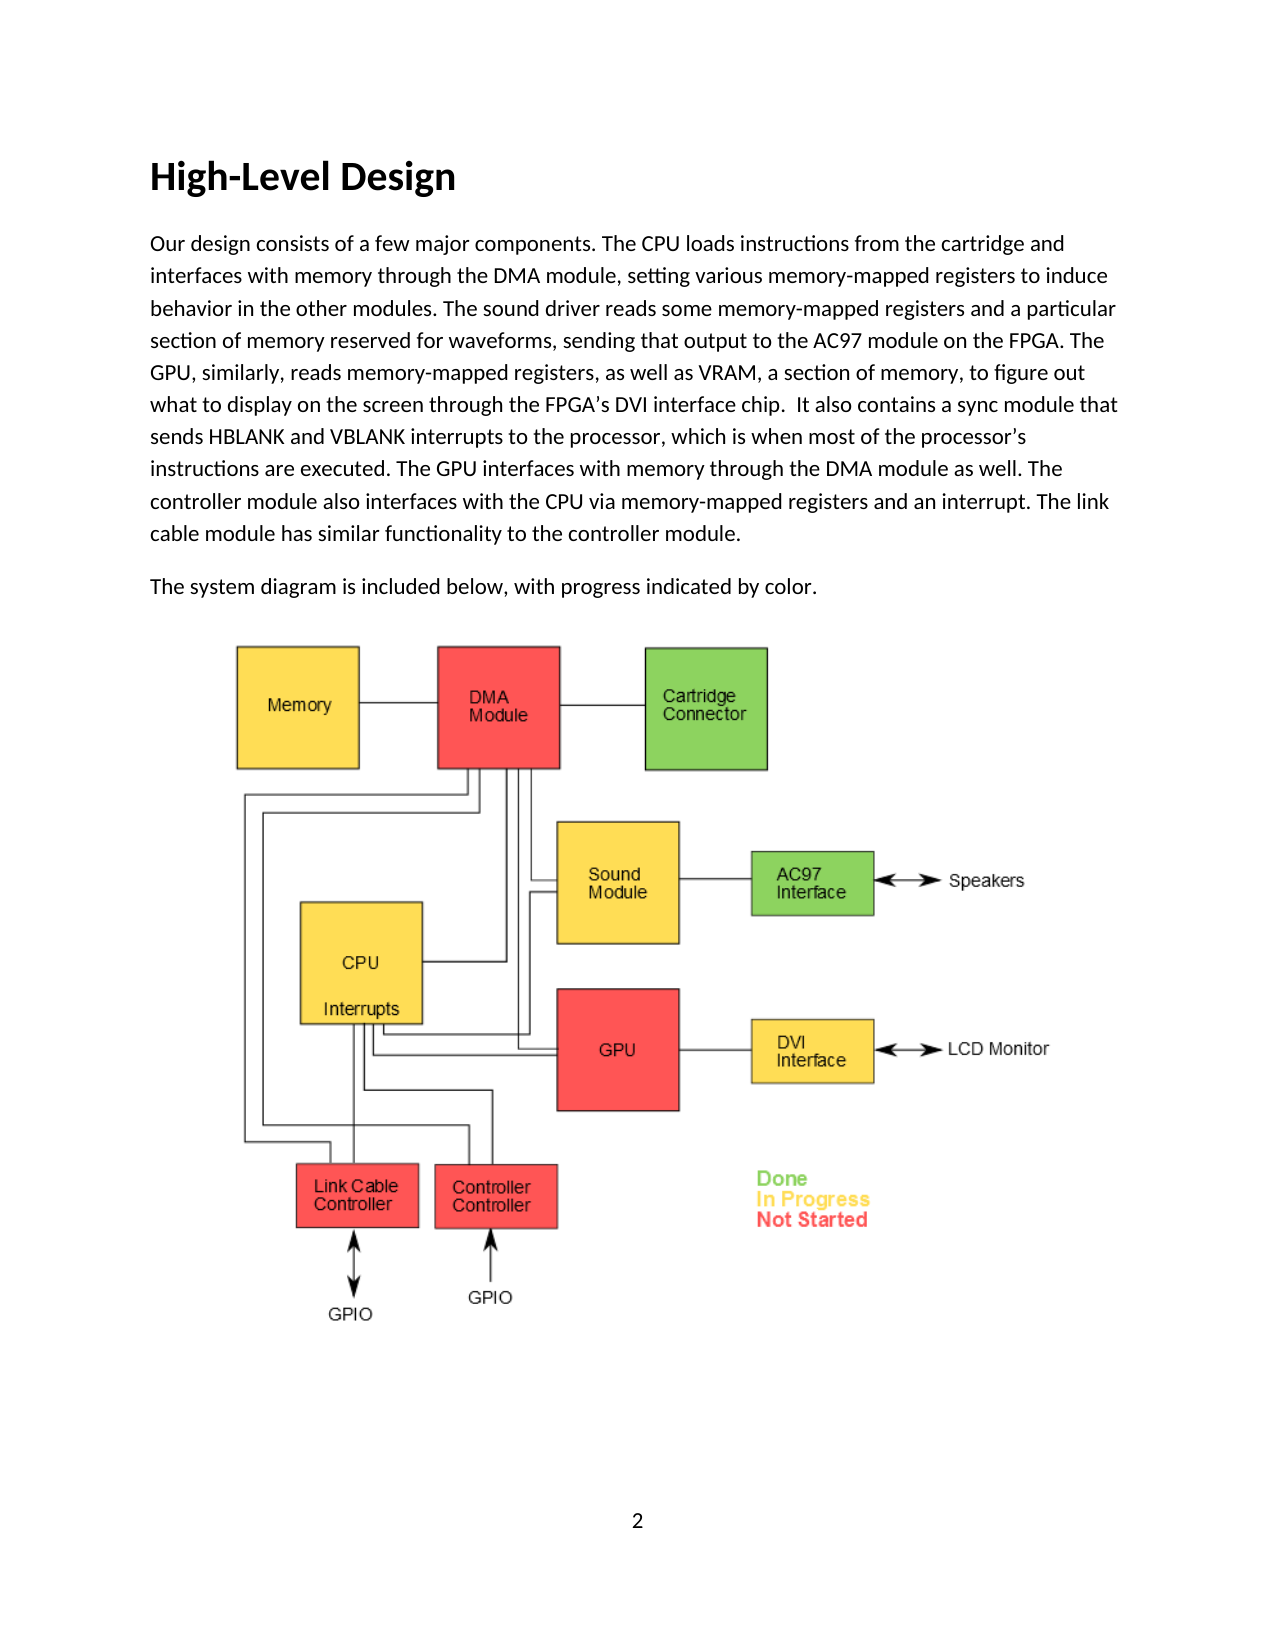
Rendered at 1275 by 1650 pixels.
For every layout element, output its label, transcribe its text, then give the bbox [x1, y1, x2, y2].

text The system diagram is included below, with progress indicated by color. [150, 572, 1125, 600]
picture [201, 625, 1074, 1336]
text High-Level Design [150, 150, 1125, 201]
text Our design consists of a few major components. The CPU loads instructions from the cartridge and interfaces with memory through the DMA module, setting various memory-mapped registers to induce behavior in the other modules. The sound driver reads some memory-mapped registers and a particular section of memory reserved for waveforms, sending that output to the AC97 module on the FPGA. The GPU, similarly, reads memory-mapped registers, as well as VRAM, a section of memory, to figure out what to display on the screen through the FPGA’s DVI interface chip. It also contains a sync module that sends HBLANK and VBLANK interrupts to the processor, which is when most of the processor’s instructions are executed. The GPU interfaces with memory through the DMA module as well. The controller module also interfaces with the CPU via memory-mapped registers and an interrupt. The link cable module has similar functionality to the controller module. [150, 229, 1125, 547]
